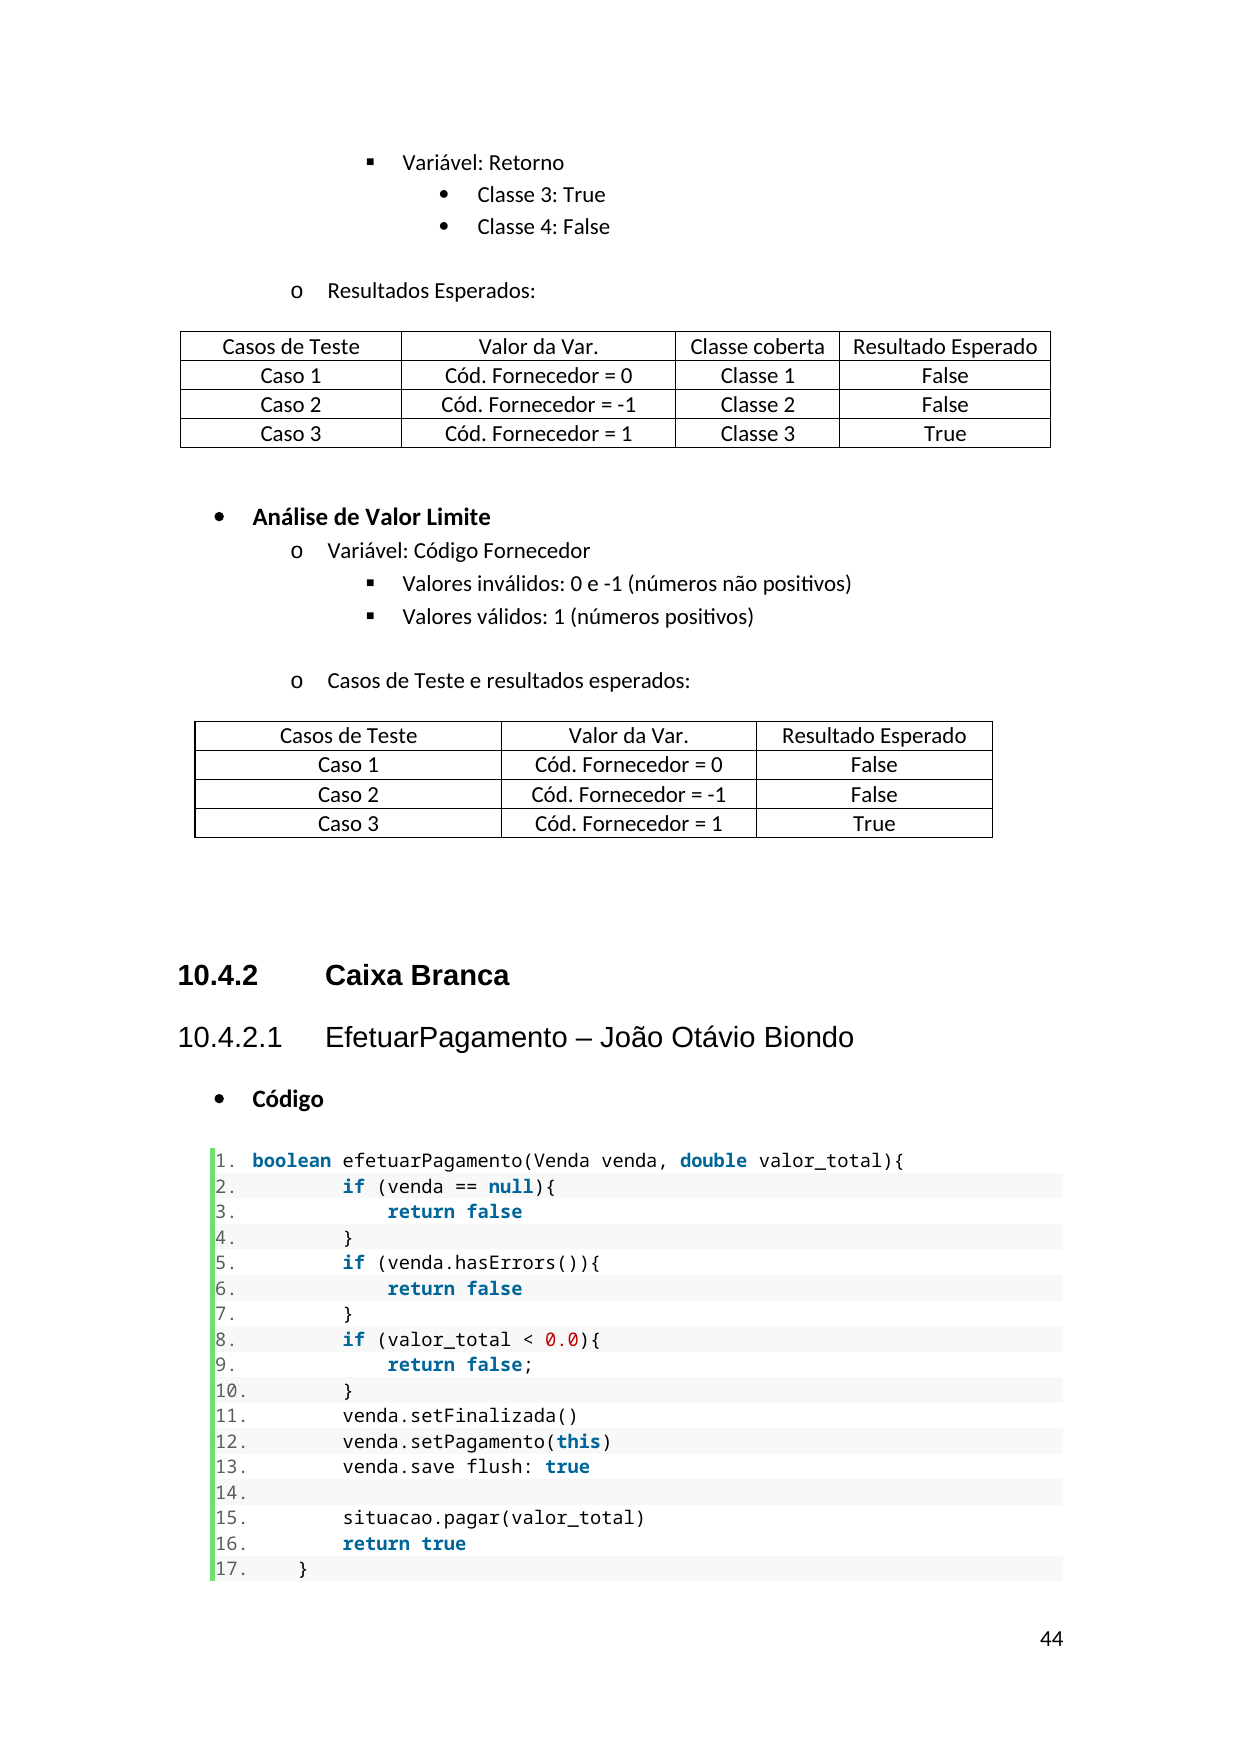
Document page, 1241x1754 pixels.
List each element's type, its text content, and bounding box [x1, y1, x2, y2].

list if (valor_total < 0.0){ [215, 1326, 1063, 1352]
table_cell False [757, 751, 992, 779]
table_cell Cód. Fornecedor = -1 [502, 780, 756, 808]
subtitle Caixa Branca [177, 958, 1063, 991]
list return false [215, 1198, 1063, 1224]
list Variável: Retorno [365, 148, 1063, 176]
list Classe 4: False [440, 212, 1063, 240]
list } [215, 1556, 1063, 1581]
table_cell Classe 3 [676, 419, 839, 447]
table_header Resultado Esperado [757, 722, 992, 749]
table_cell Caso 1 [196, 751, 501, 779]
table_cell Cód. Fornecedor = 0 [502, 751, 756, 779]
table_cell False [757, 780, 992, 808]
list return false [215, 1275, 1063, 1301]
table_cell Caso 2 [181, 390, 401, 418]
table_header Valor da Var. [502, 722, 756, 749]
list Variável: Código Fornecedor [290, 536, 1063, 565]
table_cell False [840, 361, 1050, 389]
table_cell Caso 3 [196, 809, 501, 837]
list Valores inválidos: 0 e -1 (números não positivos) [365, 569, 1063, 598]
list Resultados Esperados: [290, 276, 1063, 306]
table_header Valor da Var. [402, 332, 675, 360]
table_cell Cód. Fornecedor = 1 [502, 809, 756, 837]
list } [215, 1301, 1063, 1326]
list } [215, 1377, 1063, 1403]
list Análise de Valor Limite [215, 501, 1063, 532]
table_header Resultado Esperado [840, 332, 1050, 360]
list Código [215, 1083, 1063, 1114]
table_cell Caso 3 [181, 419, 401, 447]
list Valores válidos: 1 (números positivos) [365, 602, 1063, 630]
list return false; [215, 1352, 1063, 1377]
list venda.setFinalizada() [215, 1403, 1063, 1428]
list situacao.pagar(valor_total) [215, 1505, 1063, 1530]
list Casos de Teste e resultados esperados: [290, 666, 1063, 695]
table_cell Classe 2 [676, 390, 839, 418]
subtitle EfetuarPagamento – João Otávio Biondo [177, 1021, 1063, 1054]
list if (venda.hasErrors()){ [215, 1249, 1063, 1275]
list venda.save flush: true [215, 1454, 1063, 1479]
list if (venda == null){ [215, 1173, 1063, 1198]
table_header Classe coberta [676, 332, 839, 360]
table_cell Classe 1 [676, 361, 839, 389]
table_cell Caso 2 [196, 780, 501, 808]
list venda.setPagamento(this) [215, 1428, 1063, 1454]
table_cell False [840, 390, 1050, 418]
list boolean efetuarPagamento(Venda venda, double valor_total){ [210, 1147, 1063, 1173]
list } [215, 1224, 1063, 1249]
list Classe 3: True [440, 180, 1063, 208]
table_cell Cód. Fornecedor = 0 [402, 361, 675, 389]
list return true [215, 1530, 1063, 1556]
table_header Casos de Teste [196, 722, 501, 749]
table_cell Caso 1 [181, 361, 401, 389]
table_cell True [757, 809, 992, 837]
table_header Casos de Teste [181, 332, 401, 360]
table_cell True [840, 419, 1050, 447]
table_cell Cód. Fornecedor = 1 [402, 419, 675, 447]
table_cell Cód. Fornecedor = -1 [402, 390, 675, 418]
